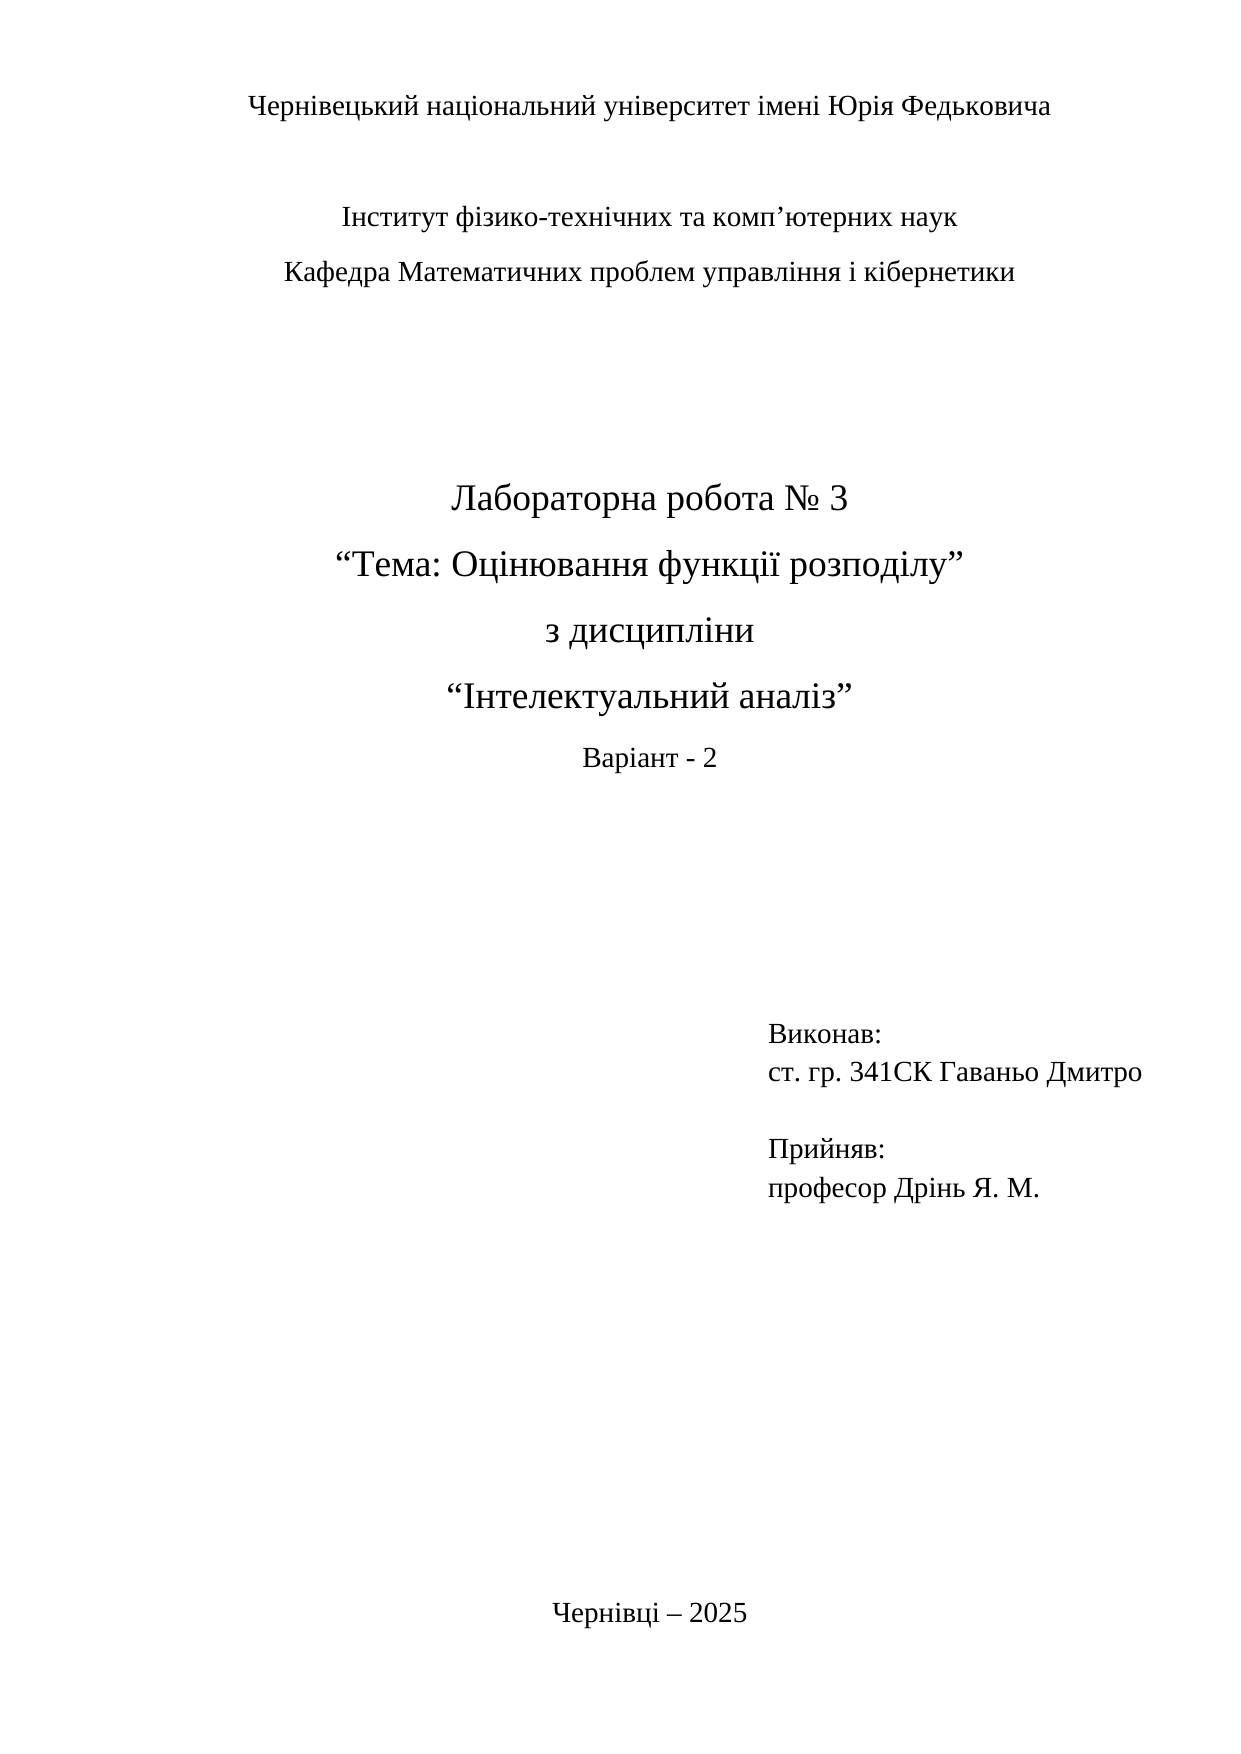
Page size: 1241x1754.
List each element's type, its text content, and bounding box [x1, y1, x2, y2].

text Лабораторна робота № 3 [148, 475, 1152, 518]
text Варіант - 2 [148, 740, 1152, 773]
text Чернівці – 2025 [148, 1595, 1152, 1629]
text Кафедра Математичних проблем управління і кібернетики [148, 254, 1152, 288]
text “Тема: Оцінювання функції розподілу” [148, 541, 1152, 584]
text з дисципліни [148, 607, 1152, 651]
text Прийняв: [768, 1132, 1152, 1165]
text Чернівецький національний університет імені Юрія Федьковича [148, 88, 1152, 122]
text ст. гр. 341СК Гаваньо Дмитро [768, 1054, 1152, 1088]
text Виконав: [768, 1016, 1152, 1049]
text “Інтелектуальний аналіз” [148, 674, 1152, 717]
text професор Дрінь Я. М. [768, 1170, 1152, 1204]
text Інститут фізико-технічних та комп’ютерних наук [148, 199, 1152, 232]
